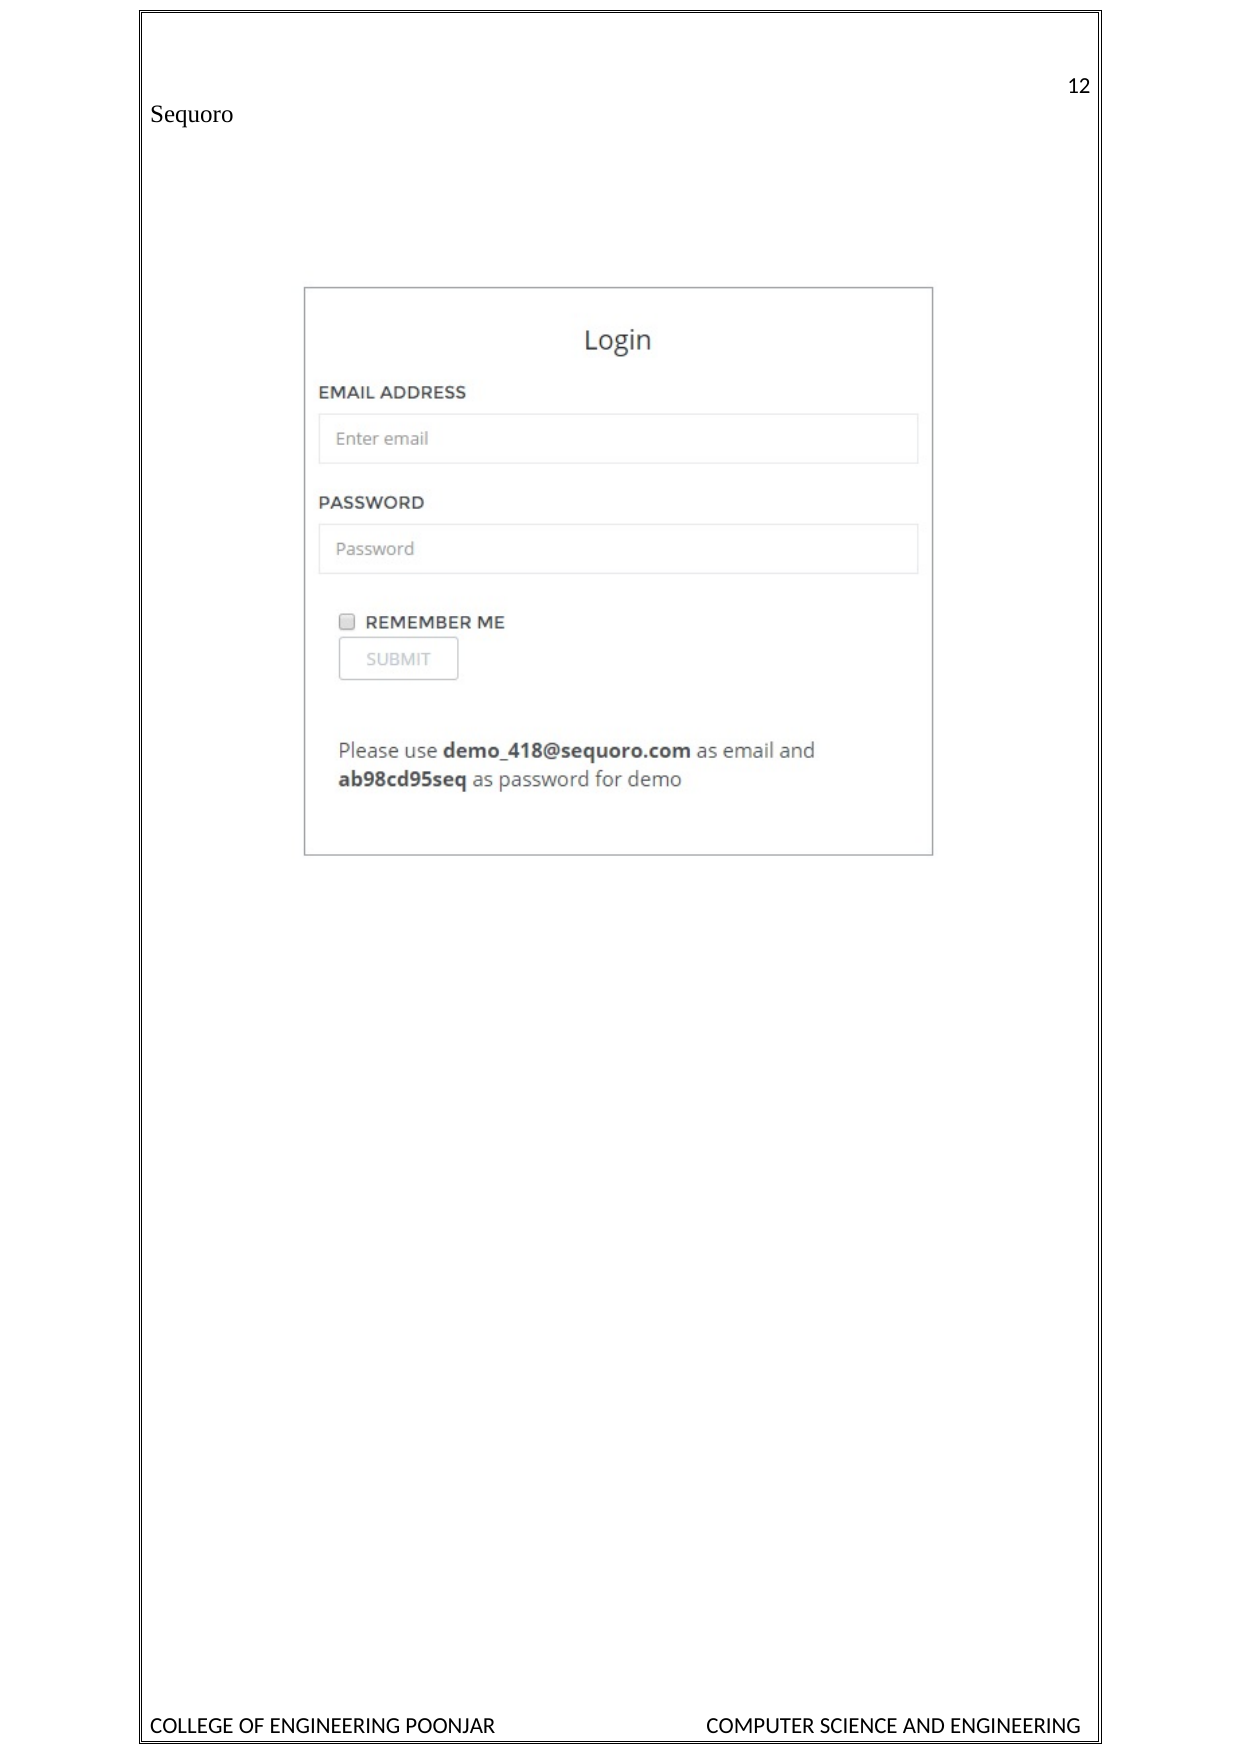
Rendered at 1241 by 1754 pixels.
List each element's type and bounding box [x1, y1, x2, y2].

picture [270, 252, 971, 883]
